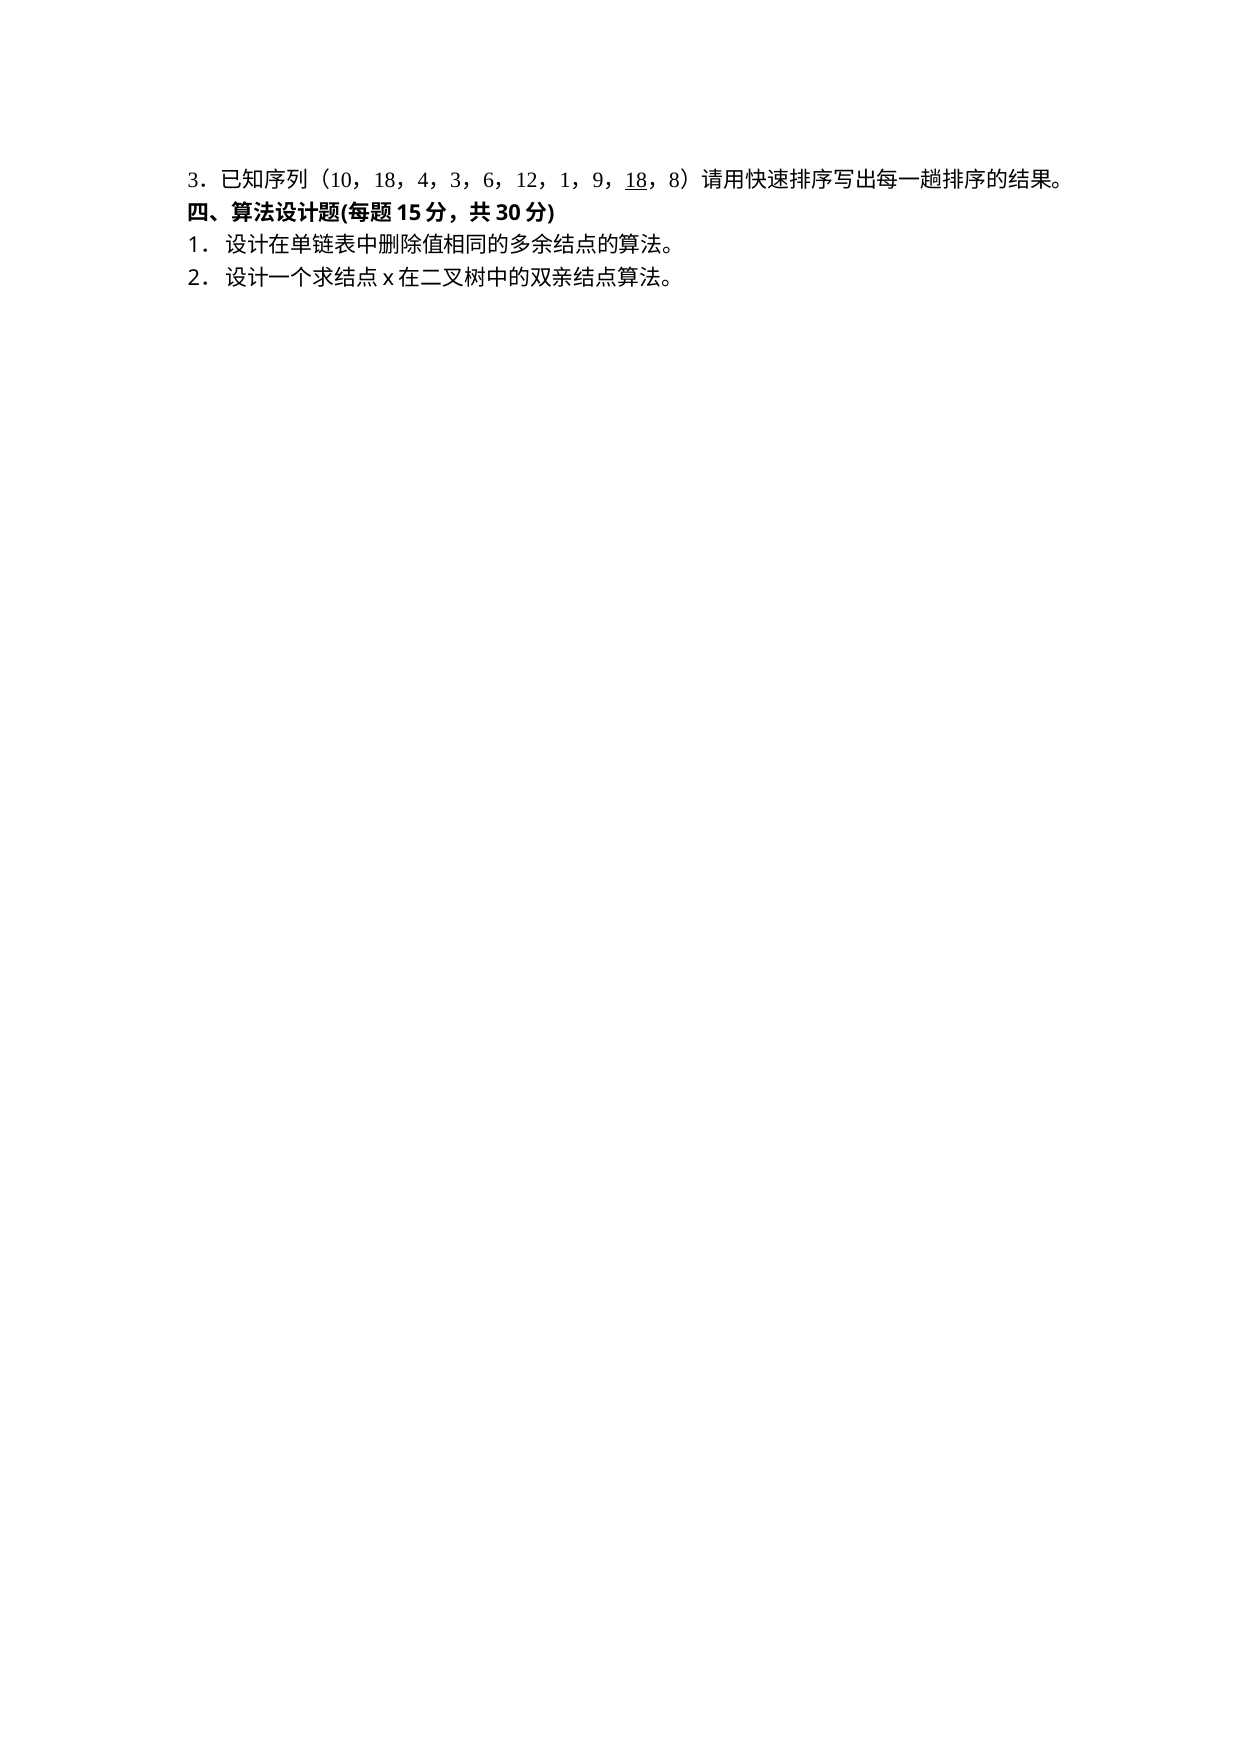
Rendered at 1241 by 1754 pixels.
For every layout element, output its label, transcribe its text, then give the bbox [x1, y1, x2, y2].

text 3．已知序列（10，18，4，3，6，12，1，9，18，8）请用快速排序写出每一趟排序的结果。 [187, 162, 1053, 194]
list 设计一个求结点x在二叉树中的双亲结点算法。 [187, 259, 1053, 292]
list 设计在单链表中删除值相同的多余结点的算法。 [187, 227, 1053, 259]
text 四、算法设计题(每题15分，共30分) [187, 194, 1053, 227]
